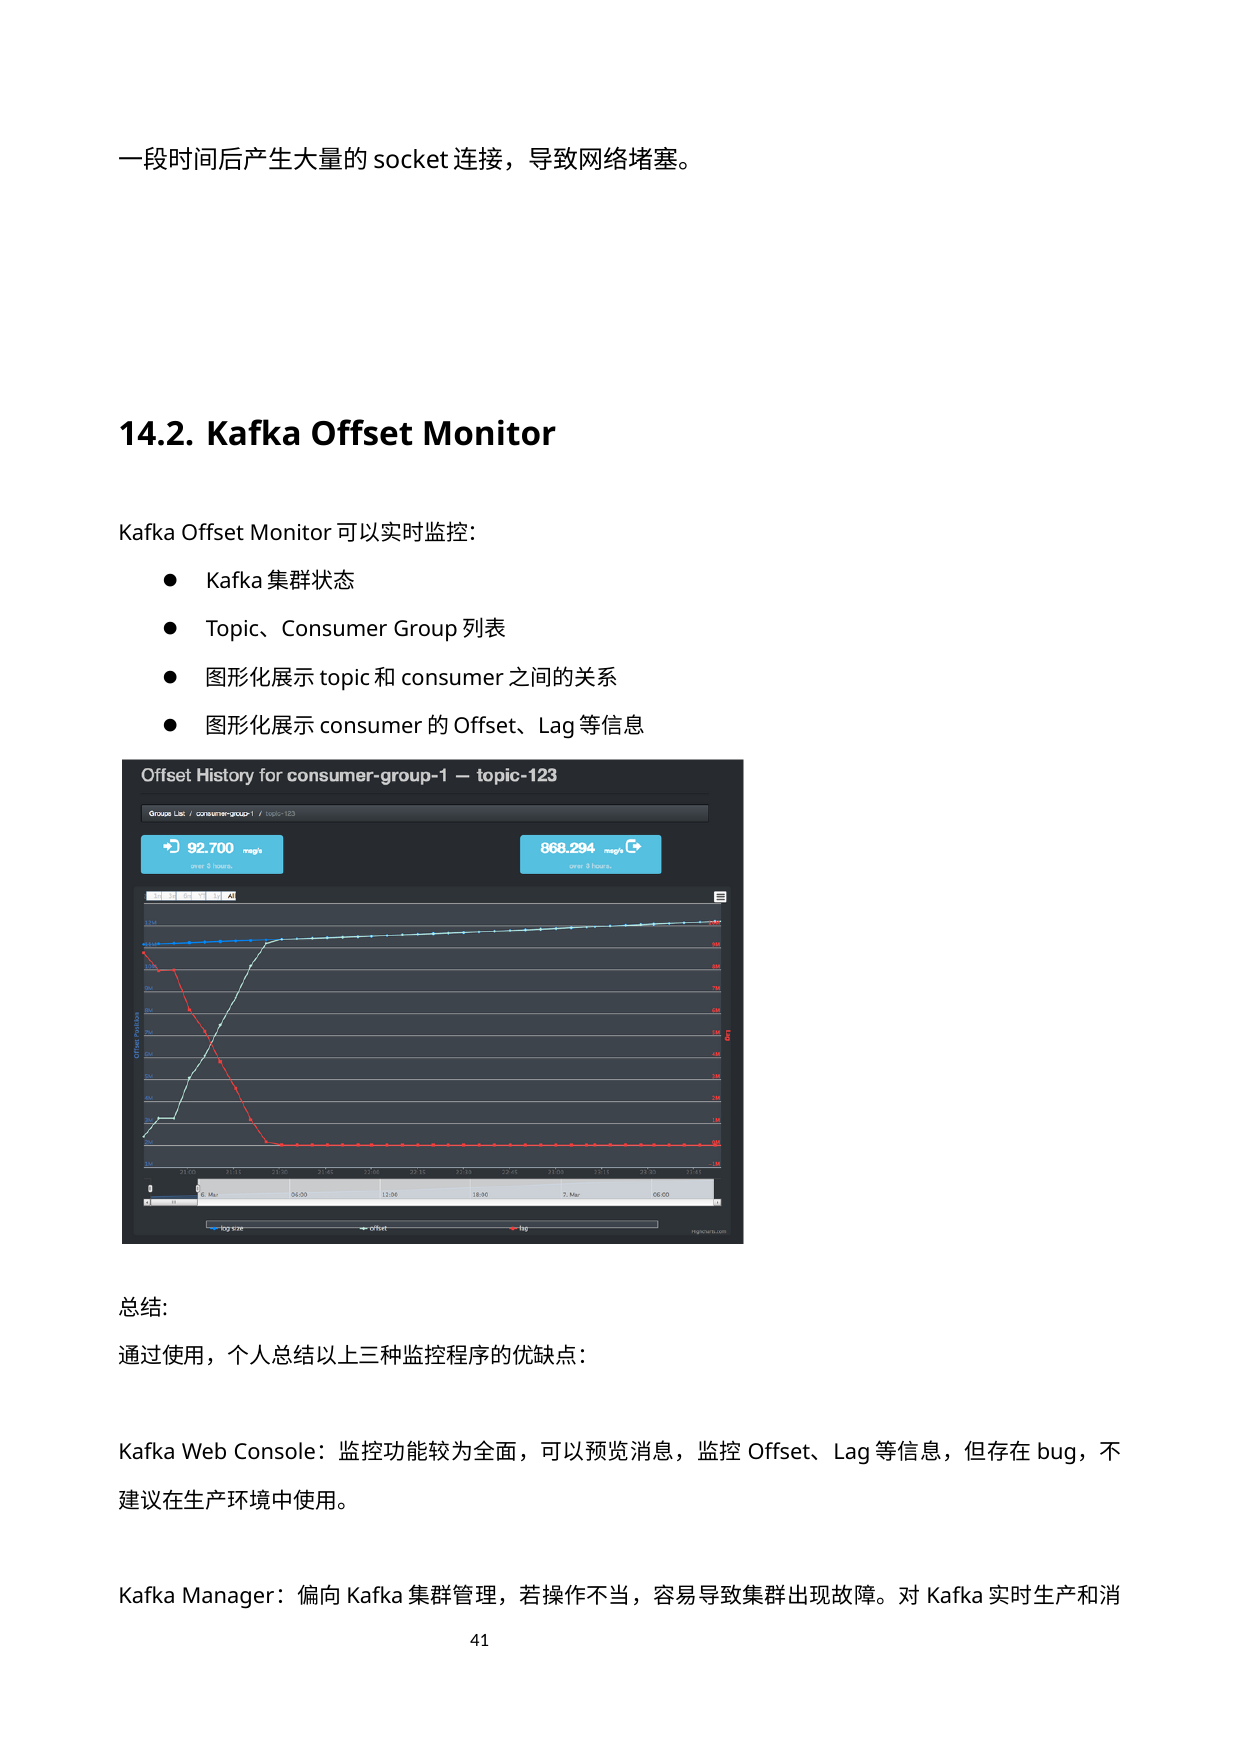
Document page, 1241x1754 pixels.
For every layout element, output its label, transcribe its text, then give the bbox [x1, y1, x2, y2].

text 通过使用，个人总结以上三种监控程序的优缺点： [118, 1338, 1122, 1370]
subtitle Kafka Offset Monitor [118, 399, 1122, 464]
text 总结: [118, 1289, 1122, 1322]
list Kafka集群状态 [162, 563, 1122, 595]
list 图形化展示topic和consumer之间的关系 [162, 659, 1122, 692]
list Topic、Consumer Group列表 [162, 611, 1122, 643]
text Kafka Web Console：监控功能较为全面，可以预览消息，监控Offset、Lag等信息，但存在bug，不建议在生产环境中使用。 [118, 1433, 1122, 1515]
text Kafka Offset Monitor可以实时监控： [118, 514, 1122, 547]
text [118, 125, 1122, 190]
list 图形化展示consumer的Offset、Lag等信息 [162, 708, 1122, 740]
picture [118, 756, 748, 1248]
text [118, 1578, 1122, 1610]
